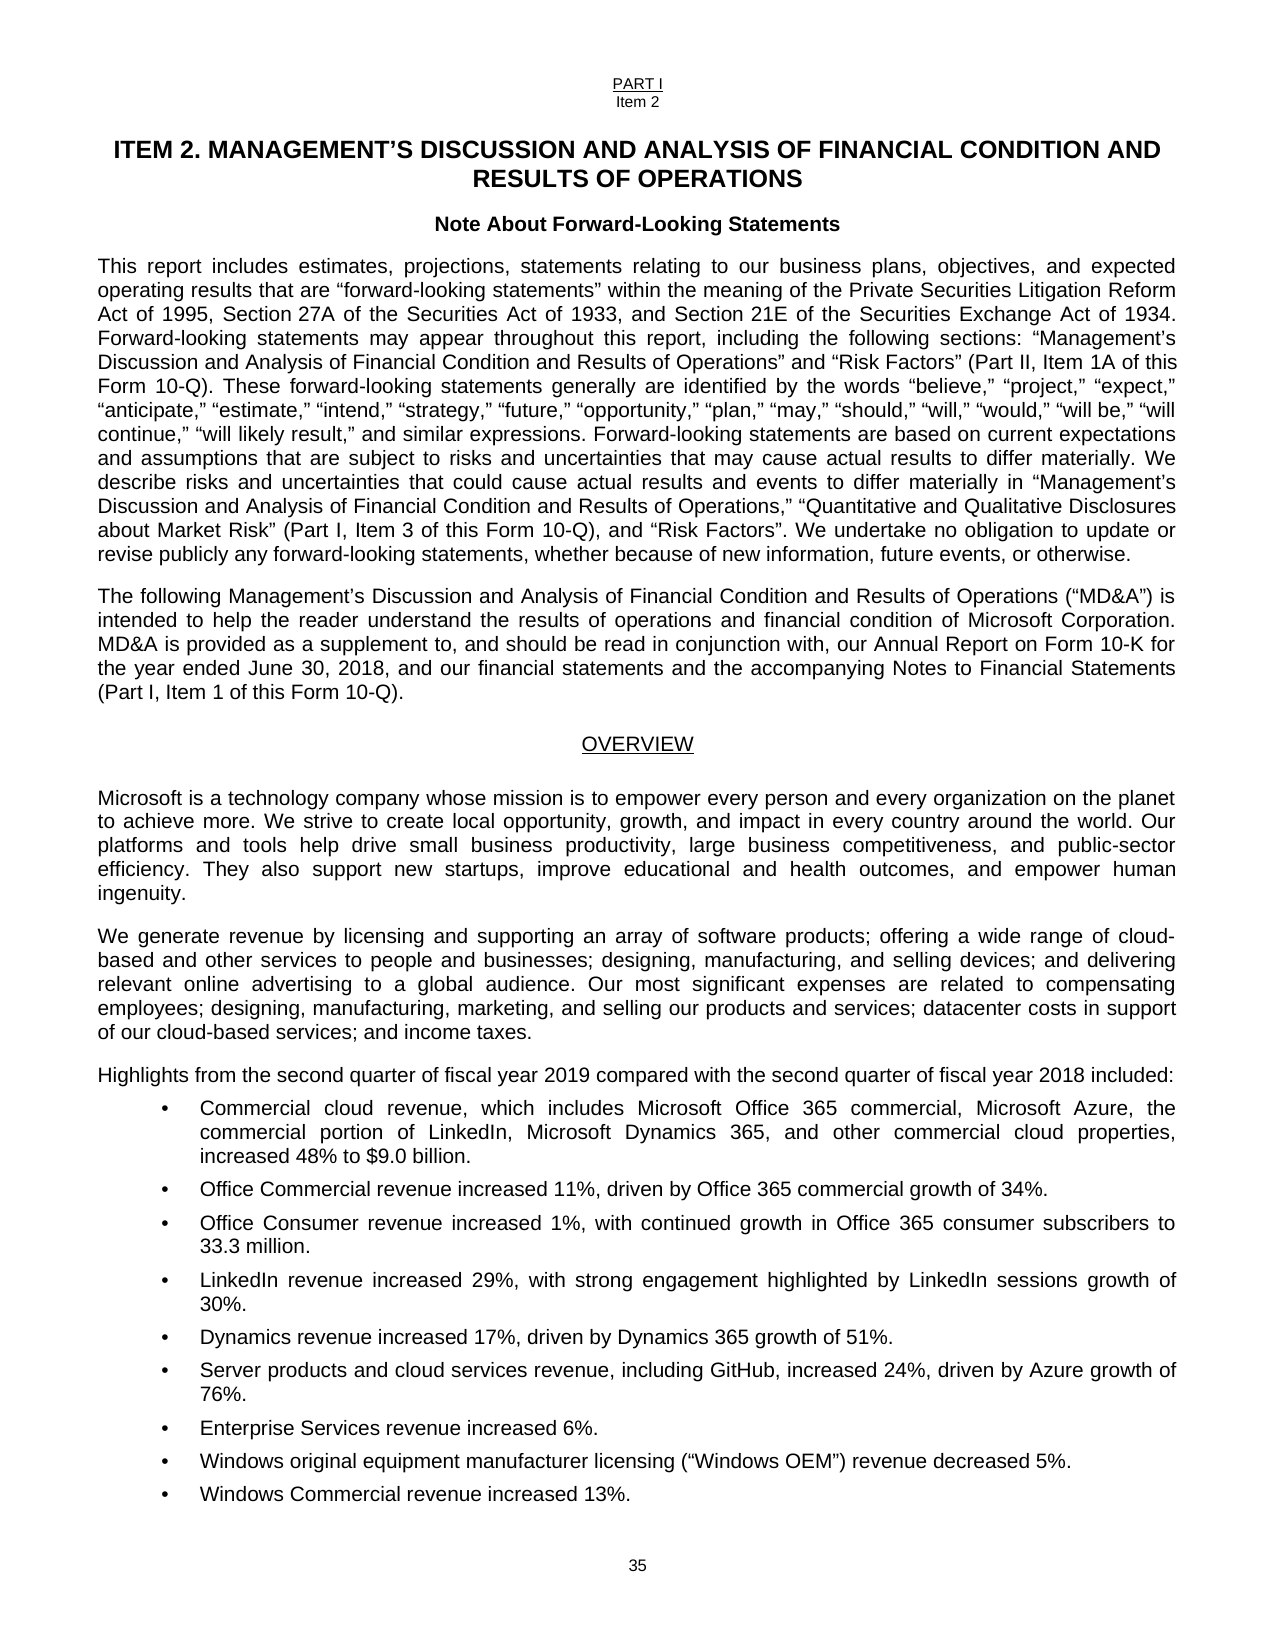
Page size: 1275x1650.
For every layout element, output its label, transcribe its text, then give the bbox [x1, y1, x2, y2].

text The following Management’s Discussion and Analysis of Financial Condition and Results of Operations (“MD&A”) is intended to help the reader understand the results of operations and financial condition of Microsoft Corporation. MD&A is provided as a supplement to, and should be read in conjunction with, our Annual Report on Form 10-K for the year ended June 30, 2018, and our financial statements and the accompanying Notes to Financial Statements (Part I, Item 1 of this Form 10-Q). [97, 584, 1177, 704]
text We generate revenue by licensing and supporting an array of software products; offering a wide range of cloud-based and other services to people and businesses; designing, manufacturing, and selling devices; and delivering relevant online advertising to a global audience. Our most significant expenses are related to compensating employees; designing, manufacturing, marketing, and selling our products and services; datacenter costs in support of our cloud-based services; and income taxes. [97, 924, 1177, 1044]
text • Server products and cloud services revenue, including GitHub, increased 24%, driven by Azure growth of 76%. [161, 1358, 1177, 1406]
text Microsoft is a technology company whose mission is to empower every person and every organization on the planet to achieve more. We strive to create local opportunity, growth, and impact in every country around the world. Our platforms and tools help drive small business productivity, large business competitiveness, and public-sector efficiency. They also support new startups, improve educational and health outcomes, and empower human ingenuity. [97, 785, 1177, 905]
text This report includes estimates, projections, statements relating to our business plans, objectives, and expected operating results that are “forward-looking statements” within the meaning of the Private Securities Litigation Reform Act of 1995, Section 27A of the Securities Act of 1933, and Section 21E of the Securities Exchange Act of 1934. Forward-looking statements may appear throughout this report, including the following sections: “Management’s Discussion and Analysis of Financial Condition and Results of Operations” and “Risk Factors” (Part II, Item 1A of this Form 10-Q). These forward-looking statements generally are identified by the words “believe,” “project,” “expect,” “anticipate,” “estimate,” “intend,” “strategy,” “future,” “opportunity,” “plan,” “may,” “should,” “will,” “would,” “will be,” “will continue,” “will likely result,” and similar expressions. Forward-looking statements are based on current expectations and assumptions that are subject to risks and uncertainties that may cause actual results to differ materially. We describe risks and uncertainties that could cause actual results and events to differ materially in “Management’s Discussion and Analysis of Financial Condition and Results of Operations,” “Quantitative and Qualitative Disclosures about Market Risk” (Part I, Item 3 of this Form 10-Q), and “Risk Factors”. We undertake no obligation to update or revise publicly any forward-looking statements, whether because of new information, future events, or otherwise. [97, 254, 1177, 566]
text Highlights from the second quarter of fiscal year 2019 compared with the second quarter of fiscal year 2018 included: [97, 1062, 1177, 1086]
text • Windows original equipment manufacturer licensing (“Windows OEM”) revenue decreased 5%. [161, 1449, 1177, 1473]
text • Dynamics revenue increased 17%, driven by Dynamics 365 growth of 51%. [161, 1325, 1177, 1349]
text Note About Forward-Looking Statements [97, 211, 1177, 235]
text • Commercial cloud revenue, which includes Microsoft Office 365 commercial, Microsoft Azure, the commercial portion of LinkedIn, Microsoft Dynamics 365, and other commercial cloud properties, increased 48% to $9.0 billion. [161, 1096, 1177, 1168]
text OVERVIEW [97, 732, 1177, 756]
text • Windows Commercial revenue increased 13%. [161, 1482, 1177, 1506]
text • LinkedIn revenue increased 29%, with strong engagement highlighted by LinkedIn sessions growth of 30%. [161, 1268, 1177, 1316]
text • Enterprise Services revenue increased 6%. [161, 1416, 1177, 1439]
text • Office Commercial revenue increased 11%, driven by Office 365 commercial growth of 34%. [161, 1177, 1177, 1201]
text ITEM 2. MANAGEMENT’S DISCUSSION AND ANALYSIS OF FINANCIAL CONDITION AND RESULTS OF OPERATIONS [97, 135, 1177, 193]
text • Office Consumer revenue increased 1%, with continued growth in Office 365 consumer subscribers to 33.3 million. [161, 1210, 1177, 1258]
